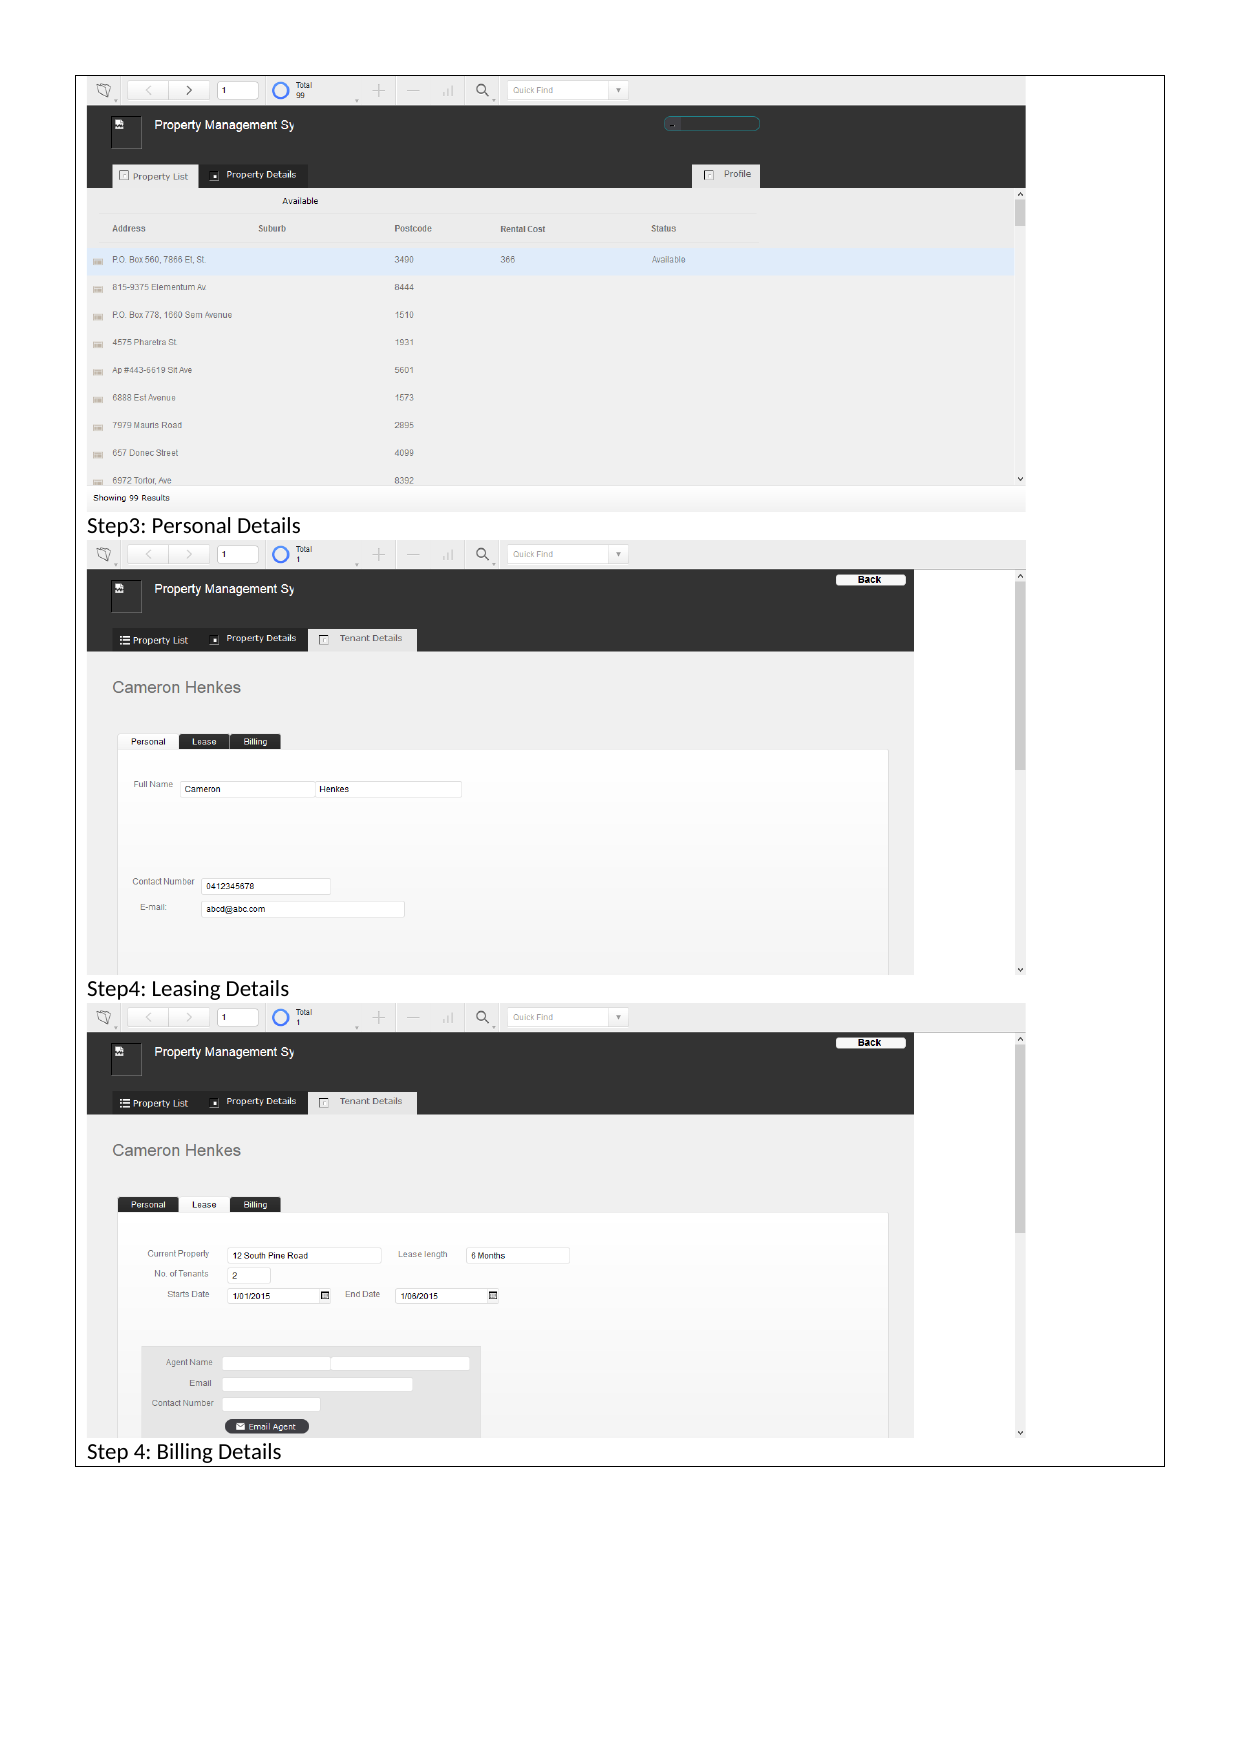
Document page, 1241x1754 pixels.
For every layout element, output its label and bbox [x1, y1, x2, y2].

table_cell [76, 76, 1164, 1466]
picture [86, 539, 1026, 975]
picture [86, 76, 1026, 512]
picture [86, 1002, 1026, 1438]
